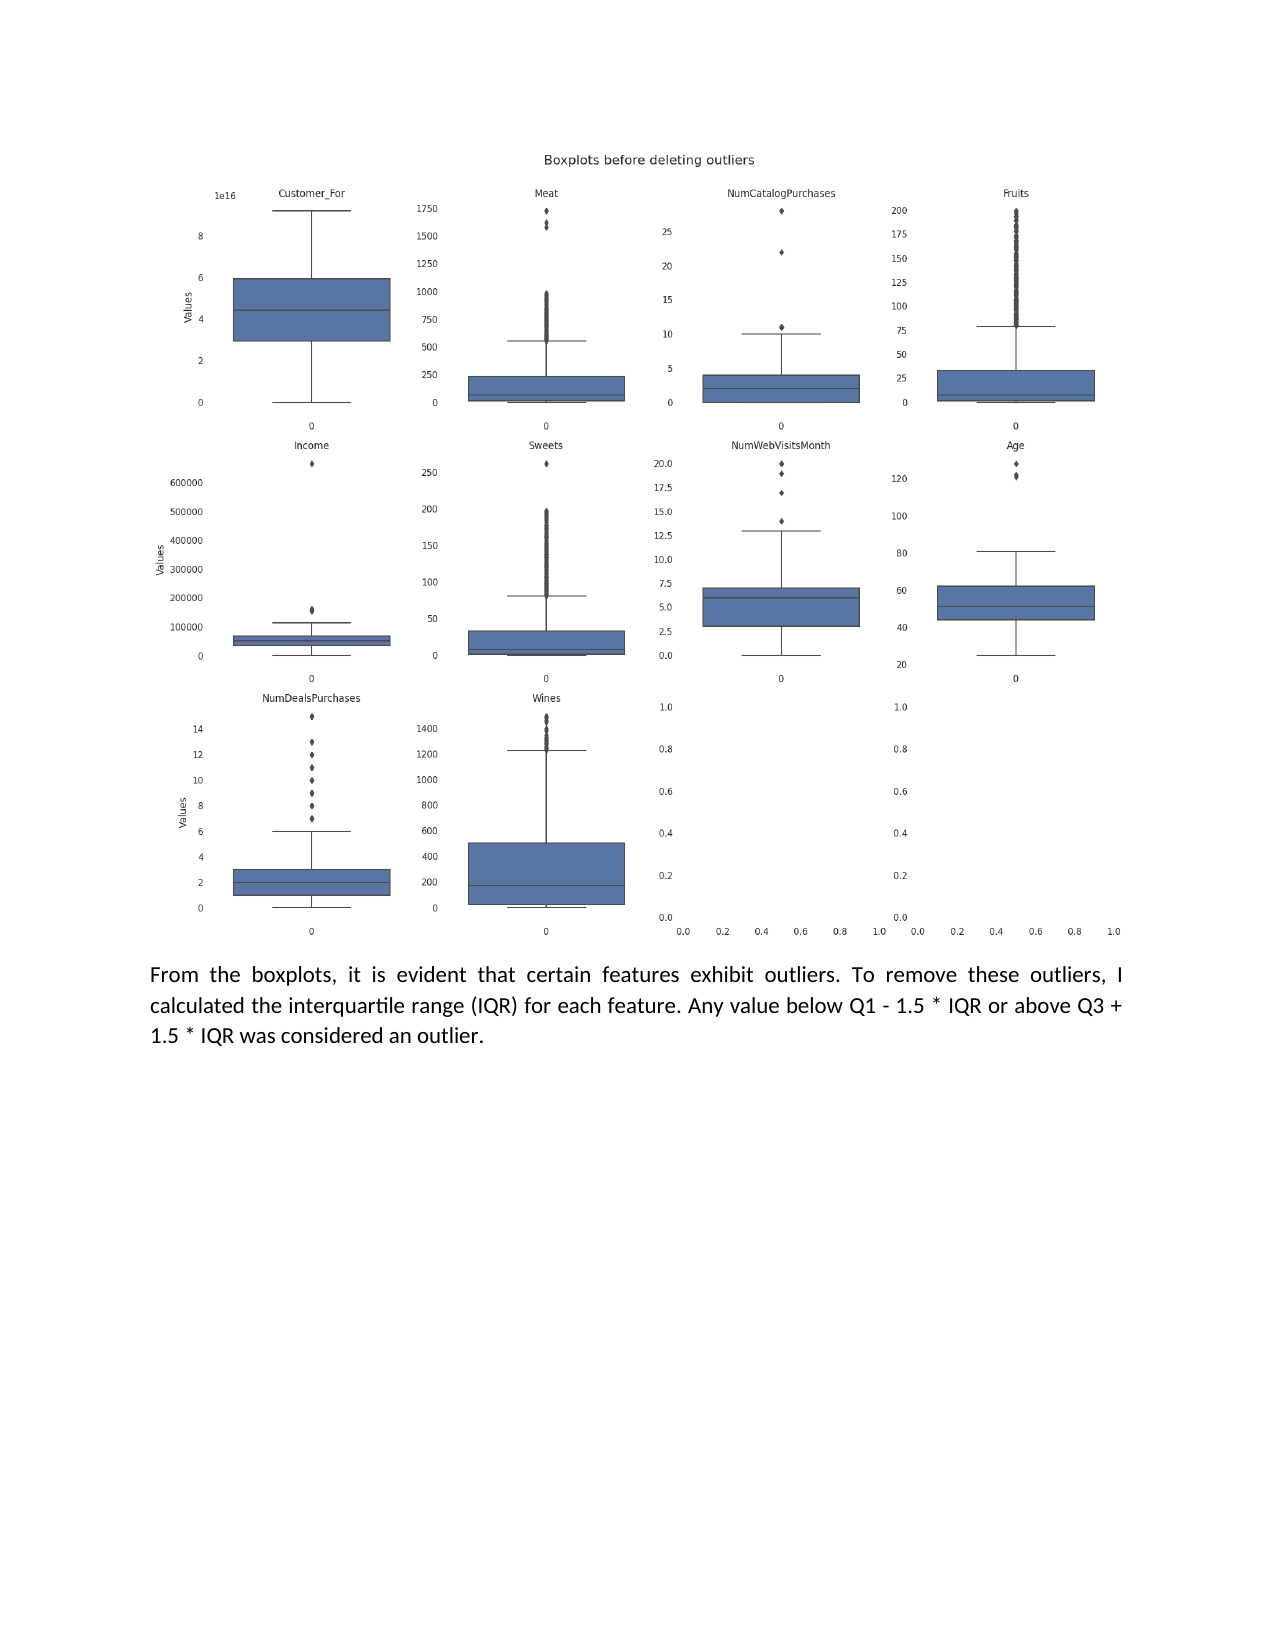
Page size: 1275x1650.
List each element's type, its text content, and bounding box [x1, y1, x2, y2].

picture [150, 150, 1125, 942]
text From the boxplots, it is evident that certain features exhibit outliers. To remove these outliers, I calculated the interquartile range (IQR) for each feature. Any value below Q1 - 1.5 * IQR or above Q3 + 1.5 * IQR was considered an outlier. [150, 961, 1125, 1049]
